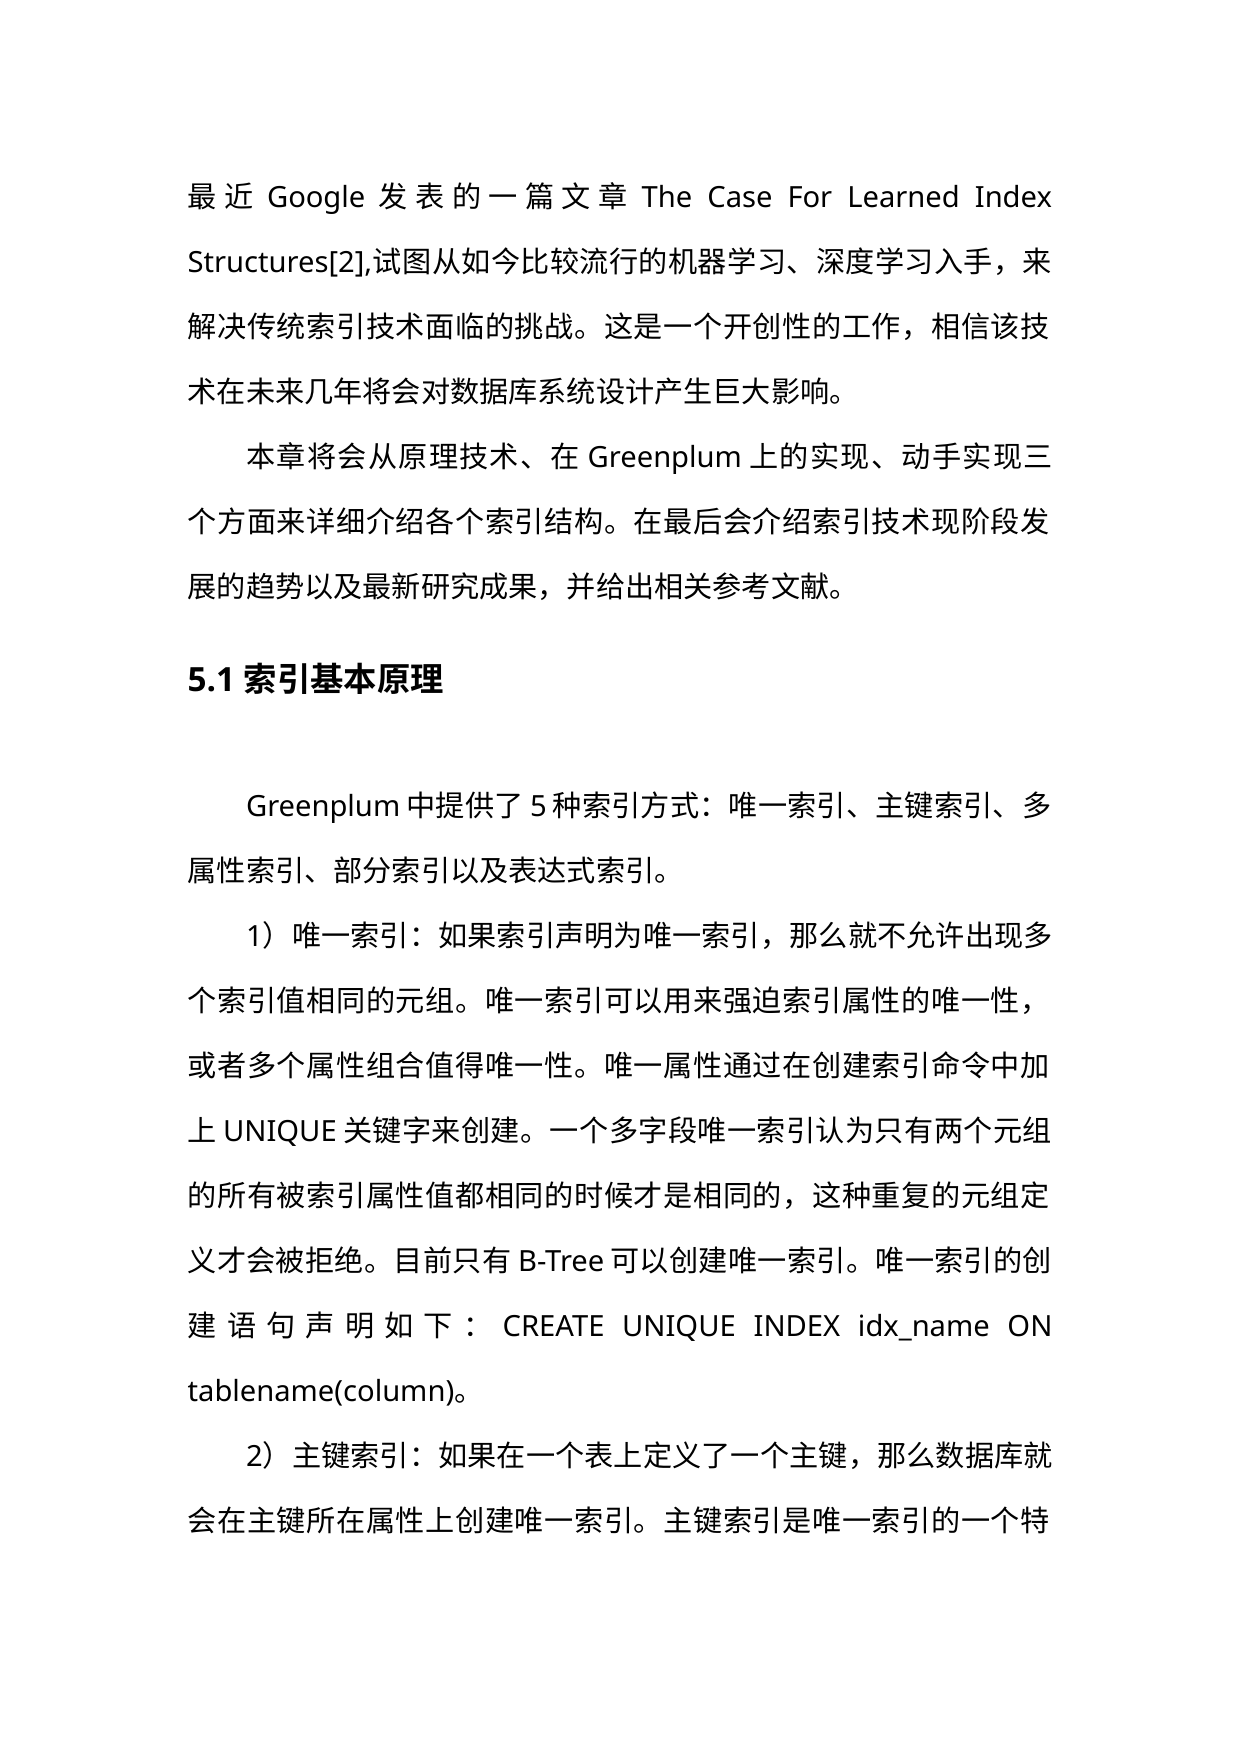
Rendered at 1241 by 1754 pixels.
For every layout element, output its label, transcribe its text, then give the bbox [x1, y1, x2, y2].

text 1）唯一索引：如果索引声明为唯一索引，那么就不允许出现多个索引值相同的元组。唯一索引可以用来强迫索引属性的唯一性，或者多个属性组合值得唯一性。唯一属性通过在创建索引命令中加上UNIQUE关键字来创建。一个多字段唯一索引认为只有两个元组的所有被索引属性值都相同的时候才是相同的，这种重复的元组定义才会被拒绝。目前只有B-Tree可以创建唯一索引。唯一索引的创建语句声明如下：CREATE UNIQUE INDEX idx_name ON tablename(column)。 [187, 901, 1053, 1421]
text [187, 1421, 1053, 1551]
text 本章将会从原理技术、在Greenplum上的实现、动手实现三个方面来详细介绍各个索引结构。在最后会介绍索引技术现阶段发展的趋势以及最新研究成果，并给出相关参考文献。 [187, 422, 1053, 617]
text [187, 162, 1053, 422]
subtitle 5.1 索引基本原理 [187, 644, 1053, 709]
text Greenplum中提供了5种索引方式：唯一索引、主键索引、多属性索引、部分索引以及表达式索引。 [187, 771, 1053, 901]
